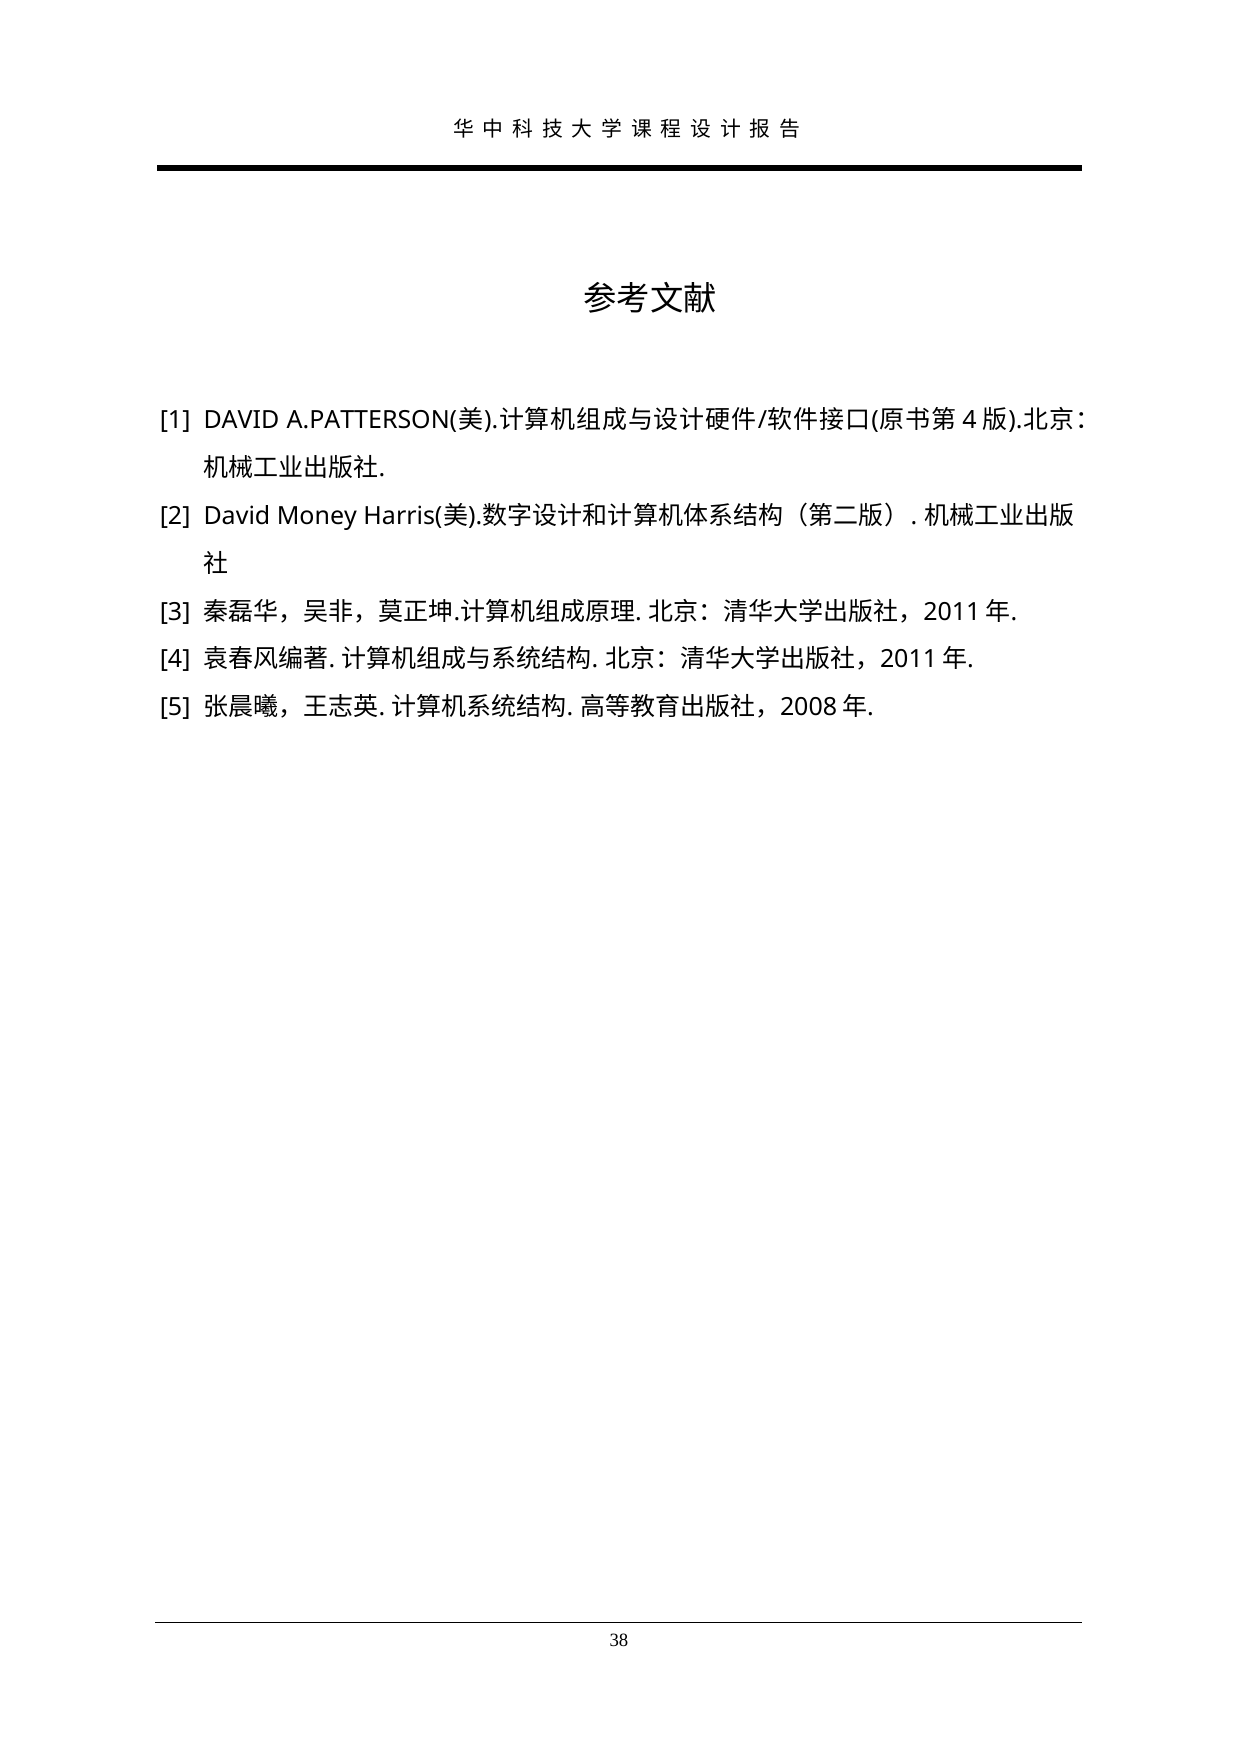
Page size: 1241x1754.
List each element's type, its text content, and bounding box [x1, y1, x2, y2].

subtitle 参考文献 [222, 248, 1078, 344]
text 袁春风编著. 计算机组成与系统结构. 北京：清华大学出版社，2011年. [159, 633, 1075, 681]
text DAVID A.PATTERSON(美).计算机组成与设计硬件/软件接口(原书第4版).北京：机械工业出版社. [159, 394, 1075, 490]
text 秦磊华，吴非，莫正坤.计算机组成原理. 北京：清华大学出版社，2011年. [159, 585, 1075, 633]
text 张晨曦，王志英. 计算机系统结构. 高等教育出版社，2008年. [159, 681, 1075, 729]
text David Money Harris(美).数字设计和计算机体系结构（第二版）. 机械工业出版社 [159, 490, 1075, 585]
